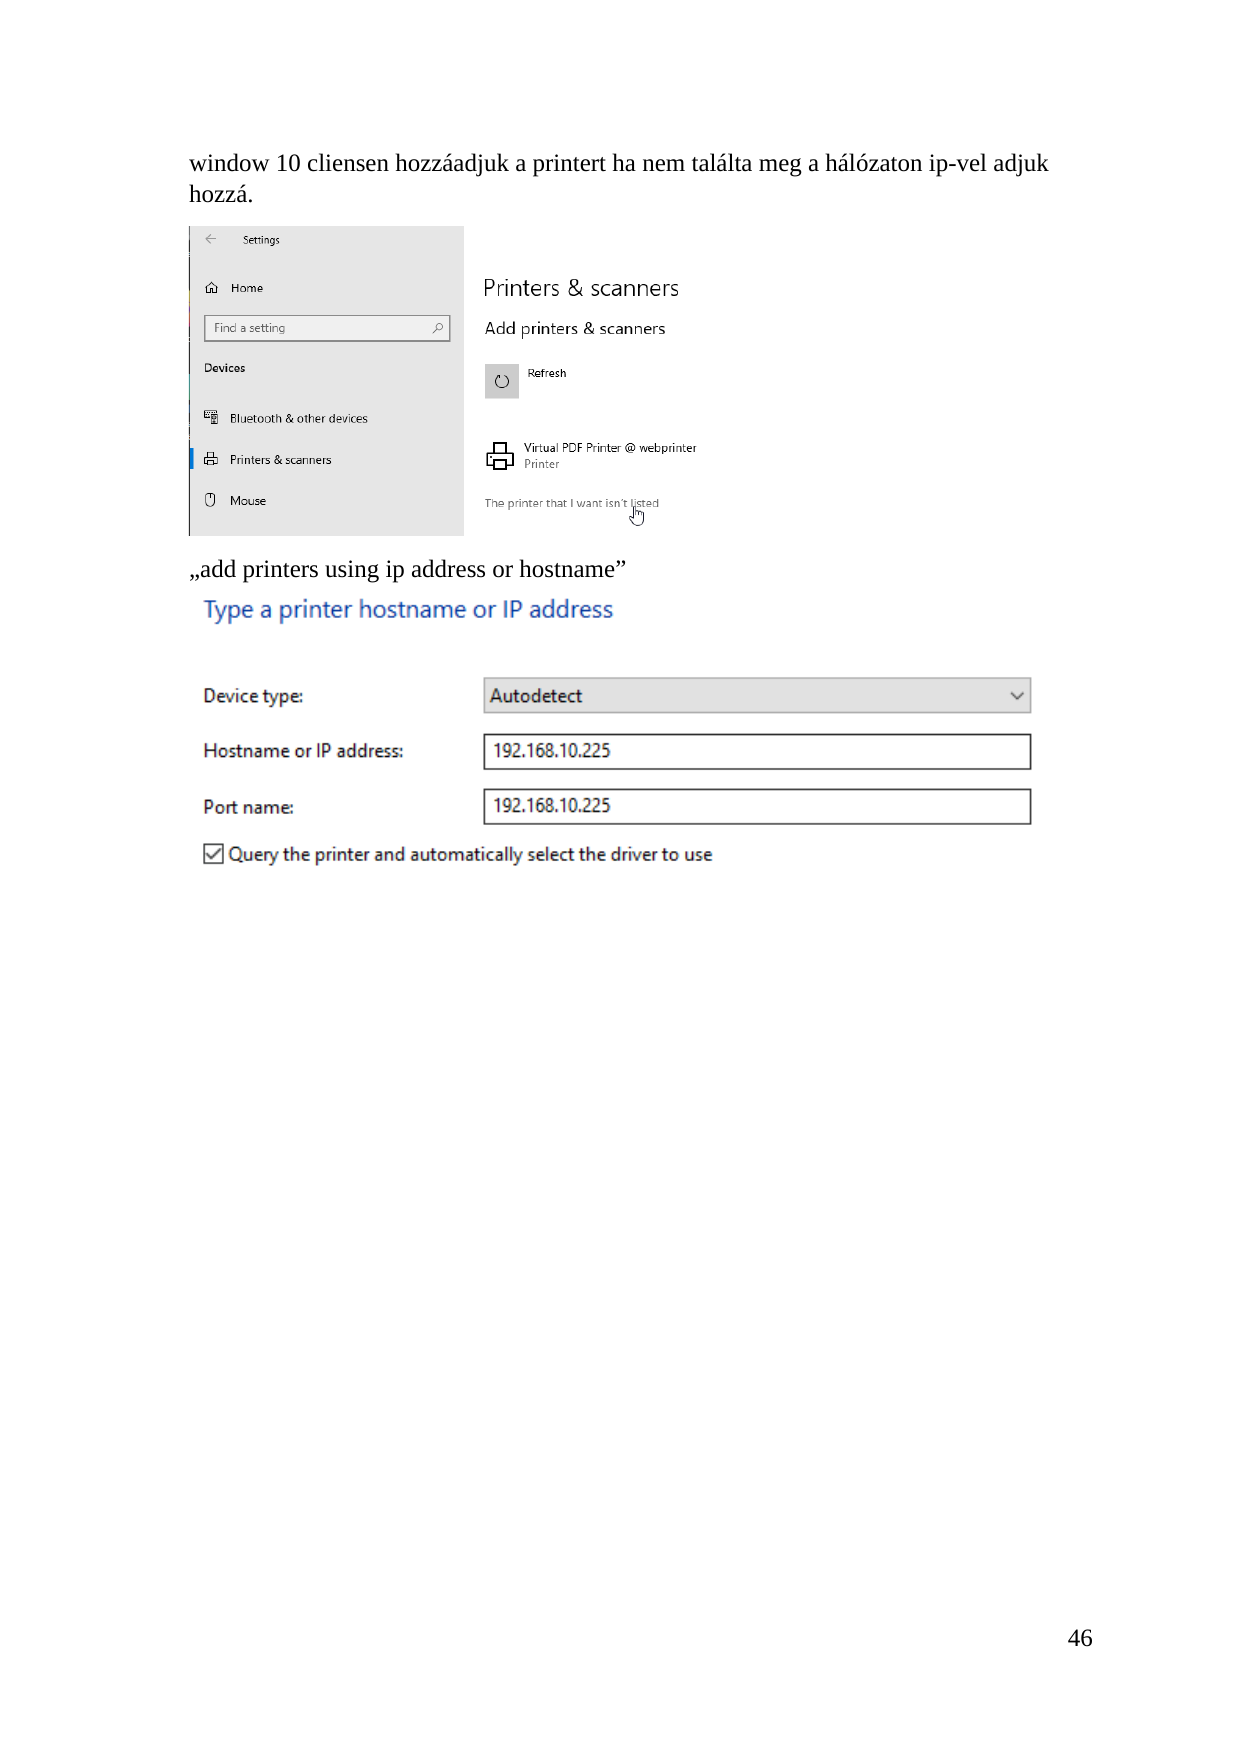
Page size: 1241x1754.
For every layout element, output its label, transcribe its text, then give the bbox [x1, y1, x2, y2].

picture [188, 226, 737, 536]
text window 10 cliensen hozzáadjuk a printert ha nem találta meg a hálózaton ip-vel adjuk hozzá. [189, 148, 1093, 207]
picture [188, 585, 1052, 883]
